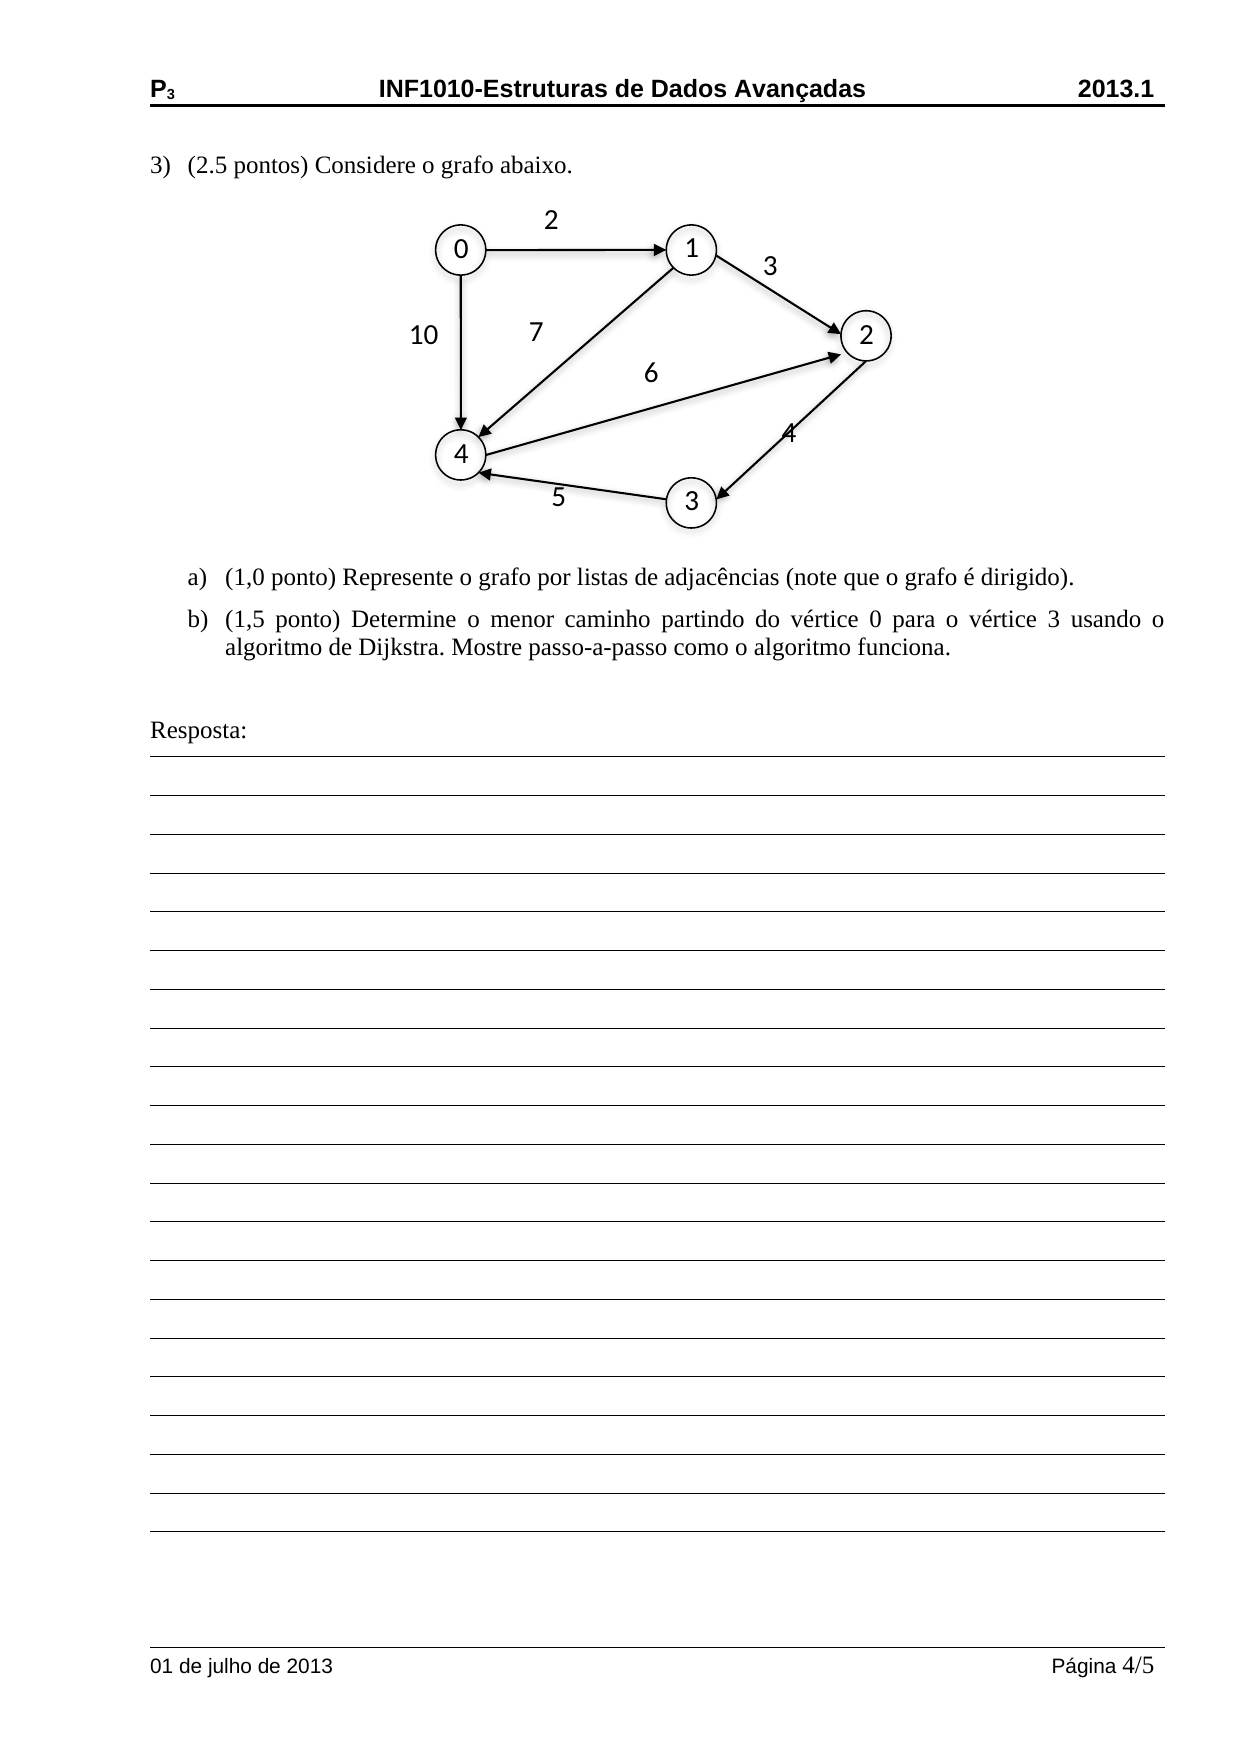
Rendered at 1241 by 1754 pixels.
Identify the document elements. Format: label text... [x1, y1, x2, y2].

list (1,0 ponto) Represente o grafo por listas de adjacências (note que o grafo é dirigido). [187, 562, 1165, 591]
list (2.5 pontos) Considere o grafo abaixo. [150, 150, 1165, 179]
text Resposta: [150, 715, 1165, 744]
list (1,5 ponto) Determine o menor caminho partindo do vértice 0 para o vértice 3 usando o algoritmo de Dijkstra. Mostre passo-a-passo como o algoritmo funciona. [187, 604, 1165, 661]
